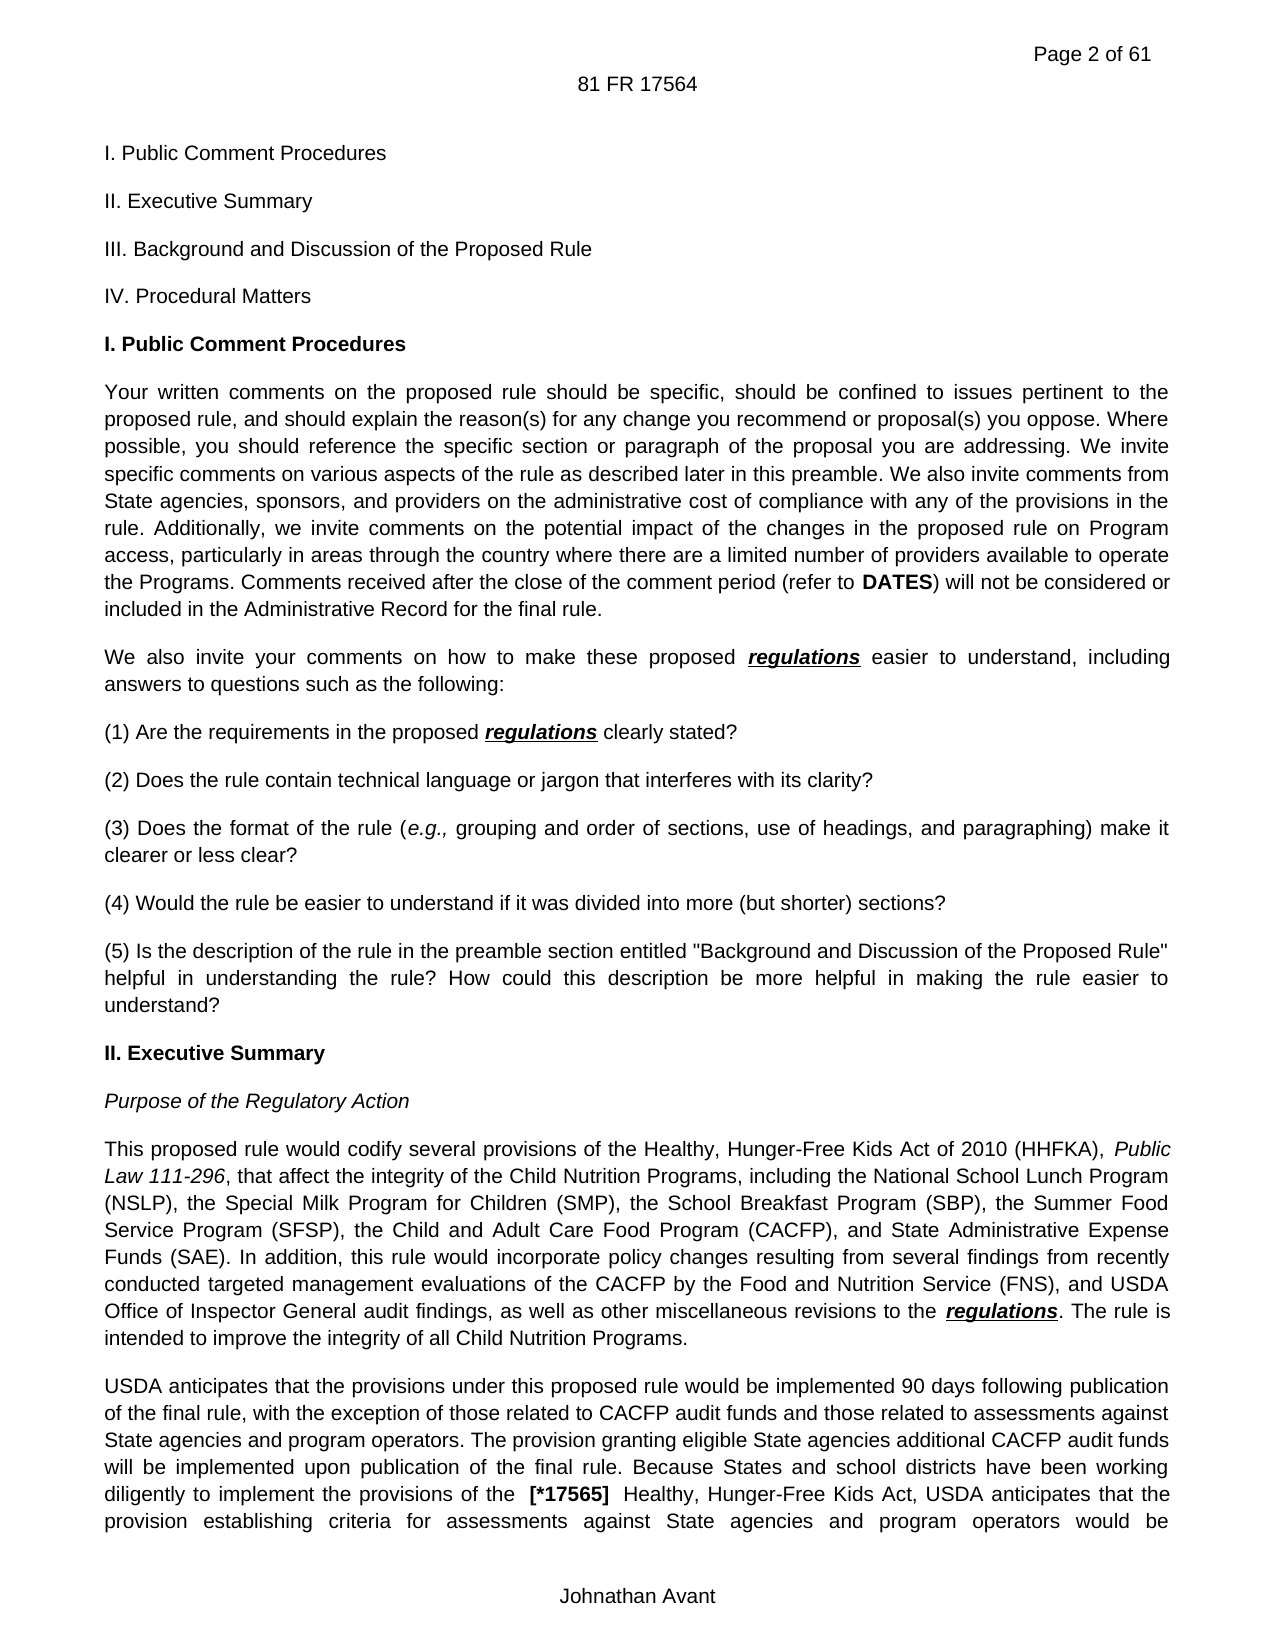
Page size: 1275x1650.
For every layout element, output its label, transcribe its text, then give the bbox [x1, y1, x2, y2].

text We also invite your comments on how to make these proposed regulations easier to understand, including answers to questions such as the following: [104, 642, 1171, 696]
text (1) Are the requirements in the proposed regulations clearly stated? [104, 717, 1171, 744]
text I. Public Comment Procedures [104, 329, 1171, 356]
text This proposed rule would codify several provisions of the Healthy, Hunger-Free Kids Act of 2010 (HHFKA), Public Law 111-296, that affect the integrity of the Child Nutrition Programs, including the National School Lunch Program (NSLP), the Special Milk Program for Children (SMP), the School Breakfast Program (SBP), the Summer Food Service Program (SFSP), the Child and Adult Care Food Program (CACFP), and State Administrative Expense Funds (SAE). In addition, this rule would incorporate policy changes resulting from several findings from recently conducted targeted management evaluations of the CACFP by the Food and Nutrition Service (FNS), and USDA Office of Inspector General audit findings, as well as other miscellaneous revisions to the regulations. The rule is intended to improve the integrity of all Child Nutrition Programs. [104, 1133, 1171, 1350]
text II. Executive Summary [104, 1037, 1171, 1064]
text III. Background and Discussion of the Proposed Rule [104, 233, 1171, 260]
text Purpose of the Regulatory Action [104, 1085, 1171, 1112]
text IV. Procedural Matters [104, 281, 1171, 308]
text II. Executive Summary [104, 185, 1171, 212]
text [104, 1371, 1171, 1533]
text I. Public Comment Procedures [104, 137, 1171, 164]
text Your written comments on the proposed rule should be specific, should be confined to issues pertinent to the proposed rule, and should explain the reason(s) for any change you recommend or proposal(s) you oppose. Where possible, you should reference the specific section or paragraph of the proposal you are addressing. We invite specific comments on various aspects of the rule as described later in this preamble. We also invite comments from State agencies, sponsors, and providers on the administrative cost of compliance with any of the provisions in the rule. Additionally, we invite comments on the potential impact of the changes in the proposed rule on Program access, particularly in areas through the country where there are a limited number of providers available to operate the Programs. Comments received after the close of the comment period (refer to DATES) will not be considered or included in the Administrative Record for the final rule. [104, 377, 1171, 621]
text (5) Is the description of the rule in the preamble section entitled "Background and Discussion of the Proposed Rule" helpful in understanding the rule? How could this description be more helpful in making the rule easier to understand? [104, 935, 1171, 1017]
text (2) Does the rule contain technical language or jargon that interferes with its clarity? [104, 764, 1171, 792]
text (4) Would the rule be easier to understand if it was divided into more (but shorter) sections? [104, 887, 1171, 914]
text (3) Does the format of the rule (e.g., grouping and order of sections, use of headings, and paragraphing) make it clearer or less clear? [104, 812, 1171, 867]
